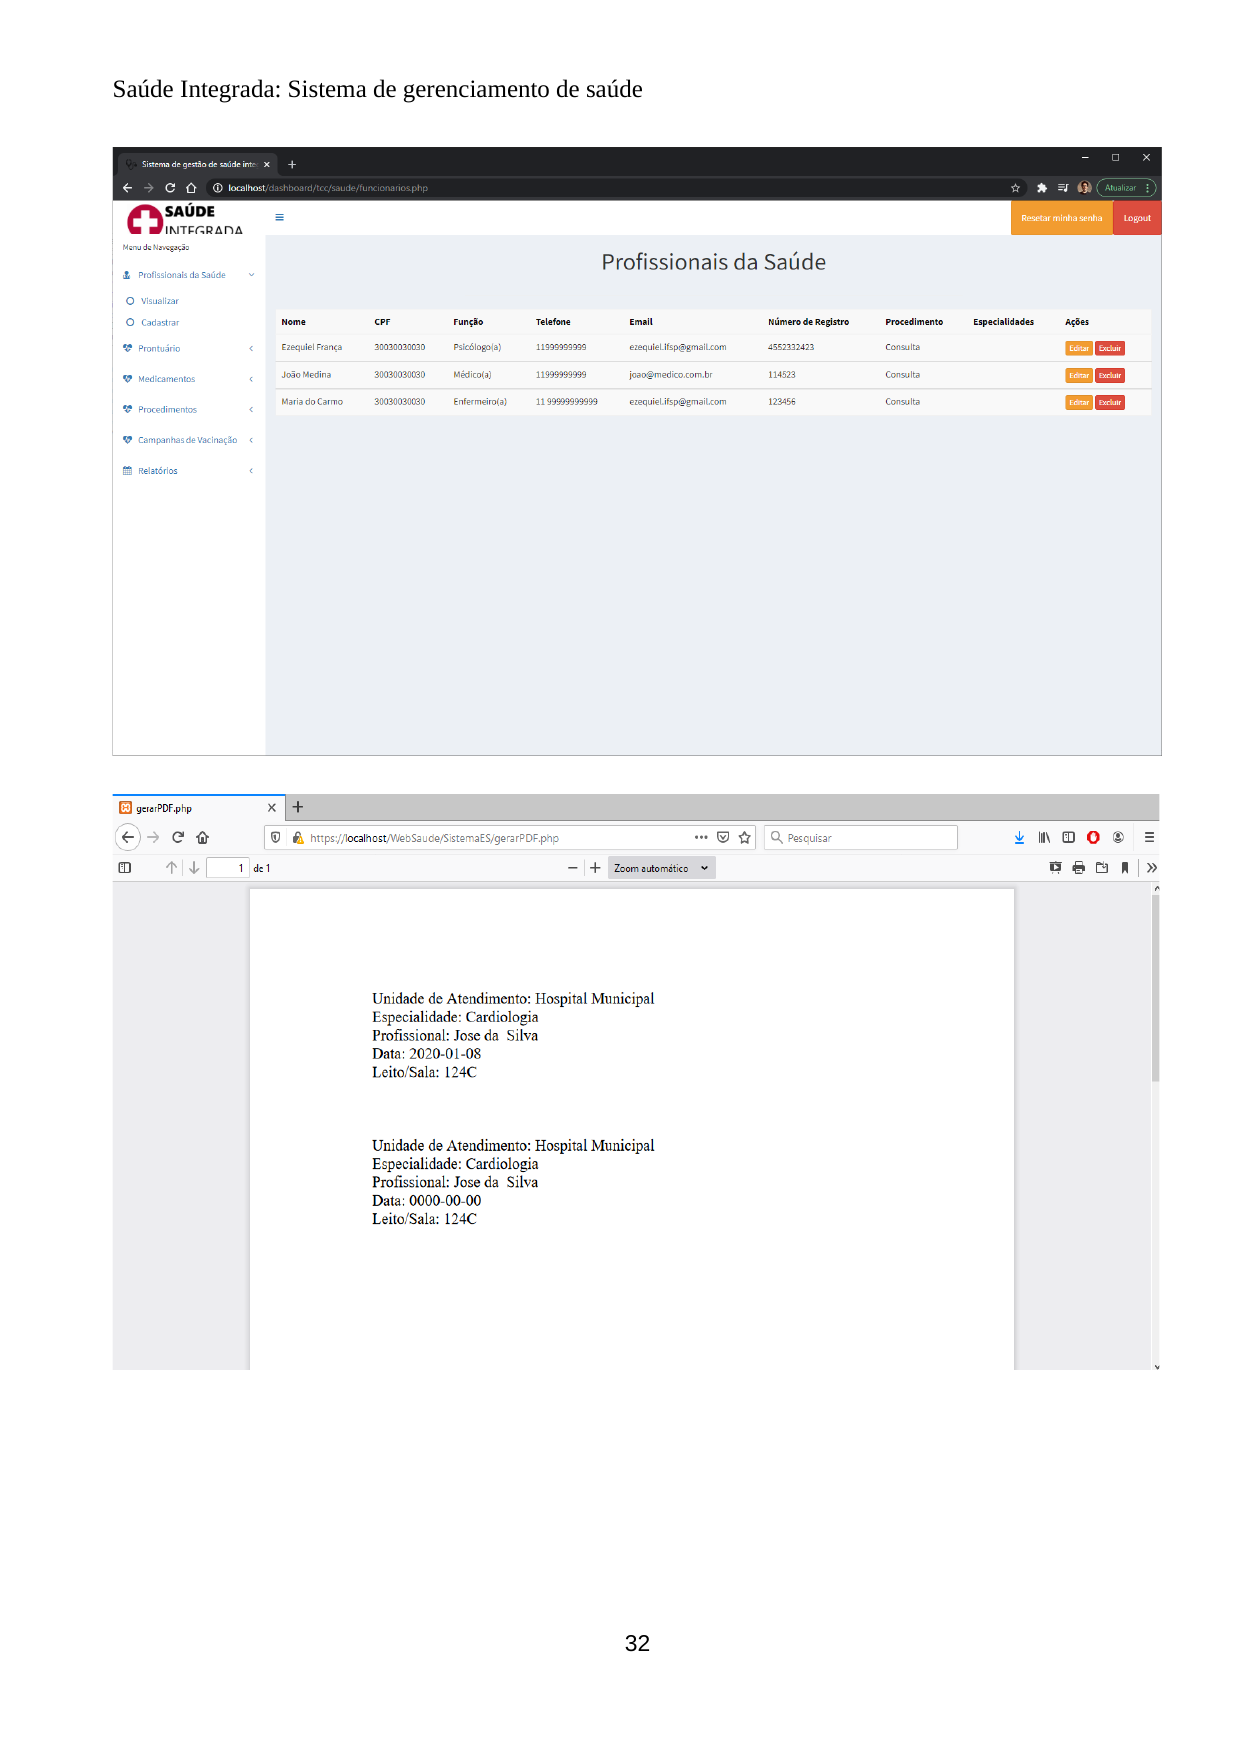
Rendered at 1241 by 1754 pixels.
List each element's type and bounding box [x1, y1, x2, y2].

picture [112, 147, 1162, 756]
picture [112, 794, 1160, 1370]
